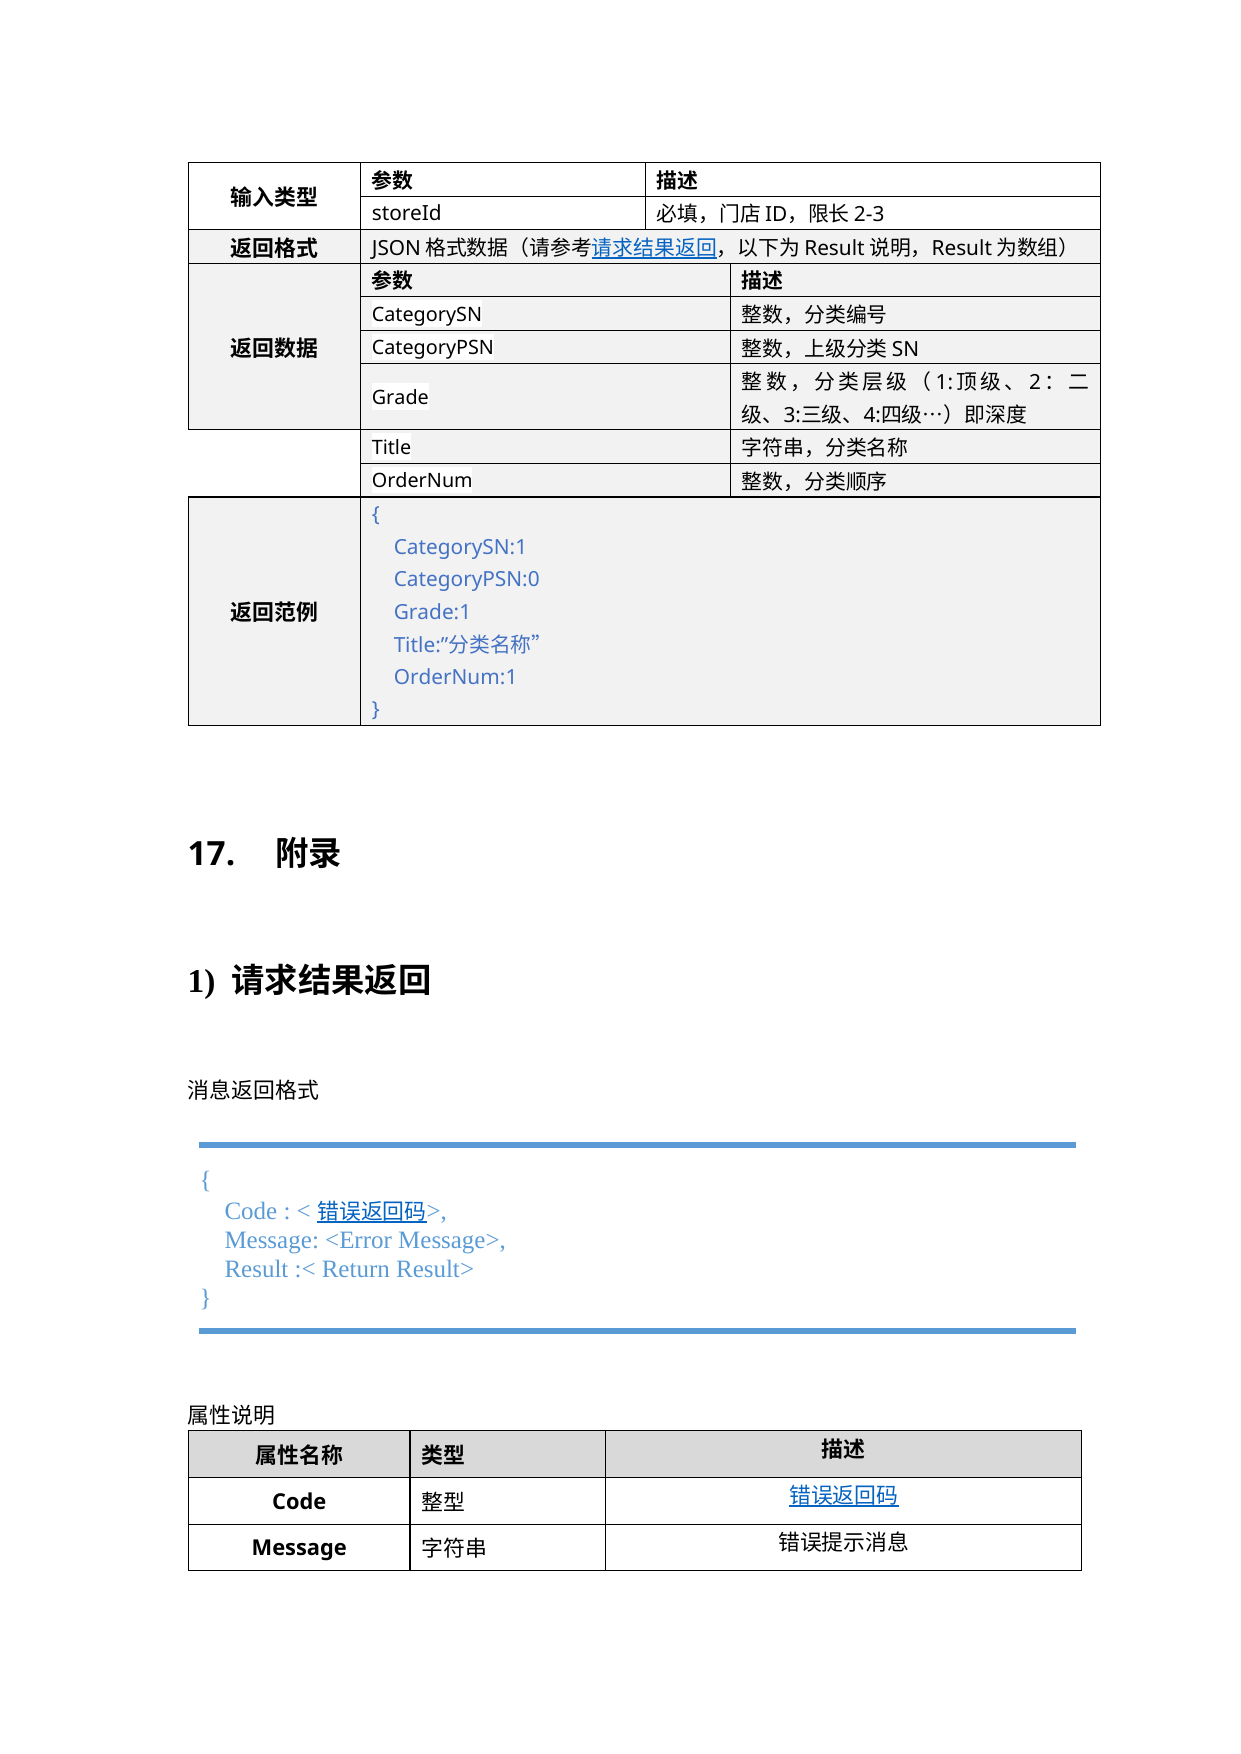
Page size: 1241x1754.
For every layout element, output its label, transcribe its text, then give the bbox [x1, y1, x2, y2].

table_header 描述 [606, 1431, 1081, 1477]
table_cell storeId [361, 197, 645, 229]
table_cell 必填，门店ID，限长2-3 [646, 197, 1100, 229]
table_cell Grade [361, 364, 730, 429]
table_cell CategoryPSN [361, 331, 730, 363]
table_cell 字符串，分类名称 [731, 430, 1100, 463]
table_cell Code [189, 1478, 409, 1523]
table_cell 整数，分类层级（1:顶级、2：二级、3:三级、4:四级…）即深度 [731, 364, 1100, 429]
table_cell 返回格式 [189, 230, 360, 263]
table_cell 错误返回码 [606, 1478, 1081, 1523]
table_cell 字符串 [411, 1525, 605, 1570]
table_cell Message [189, 1525, 409, 1570]
subtitle 附录 [187, 818, 1053, 883]
table_header 属性名称 [189, 1431, 409, 1477]
table_cell Title [361, 430, 730, 463]
table_cell 整数，上级分类SN [731, 331, 1100, 363]
table_cell 整数，分类顺序 [731, 464, 1100, 496]
table_cell 返回范例 [189, 498, 360, 725]
text 消息返回格式 [187, 1073, 1053, 1105]
table_cell { CategorySN:1 CategoryPSN:0 Grade:1 Title:”分类名称” OrderNum:1 } [361, 498, 1100, 725]
table_cell 整数，分类编号 [731, 297, 1100, 330]
text 属性说明 [187, 1105, 1053, 1430]
table_cell CategorySN [361, 297, 730, 330]
table_cell JSON格式数据（请参考请求结果返回，以下为Result说明，Result为数组） [361, 230, 1100, 263]
table_cell 描述 [646, 163, 1100, 196]
table_header 类型 [411, 1431, 605, 1477]
table_cell 输入类型 [189, 163, 360, 229]
table_cell 返回数据 [189, 264, 360, 429]
table_cell 描述 [731, 264, 1100, 296]
subtitle 请求结果返回 [187, 945, 1053, 1010]
table_cell 参数 [361, 163, 645, 196]
table_cell 参数 [361, 264, 730, 296]
table_cell 整型 [411, 1478, 605, 1523]
table_cell OrderNum [361, 464, 730, 496]
table_cell 错误提示消息 [606, 1525, 1081, 1570]
